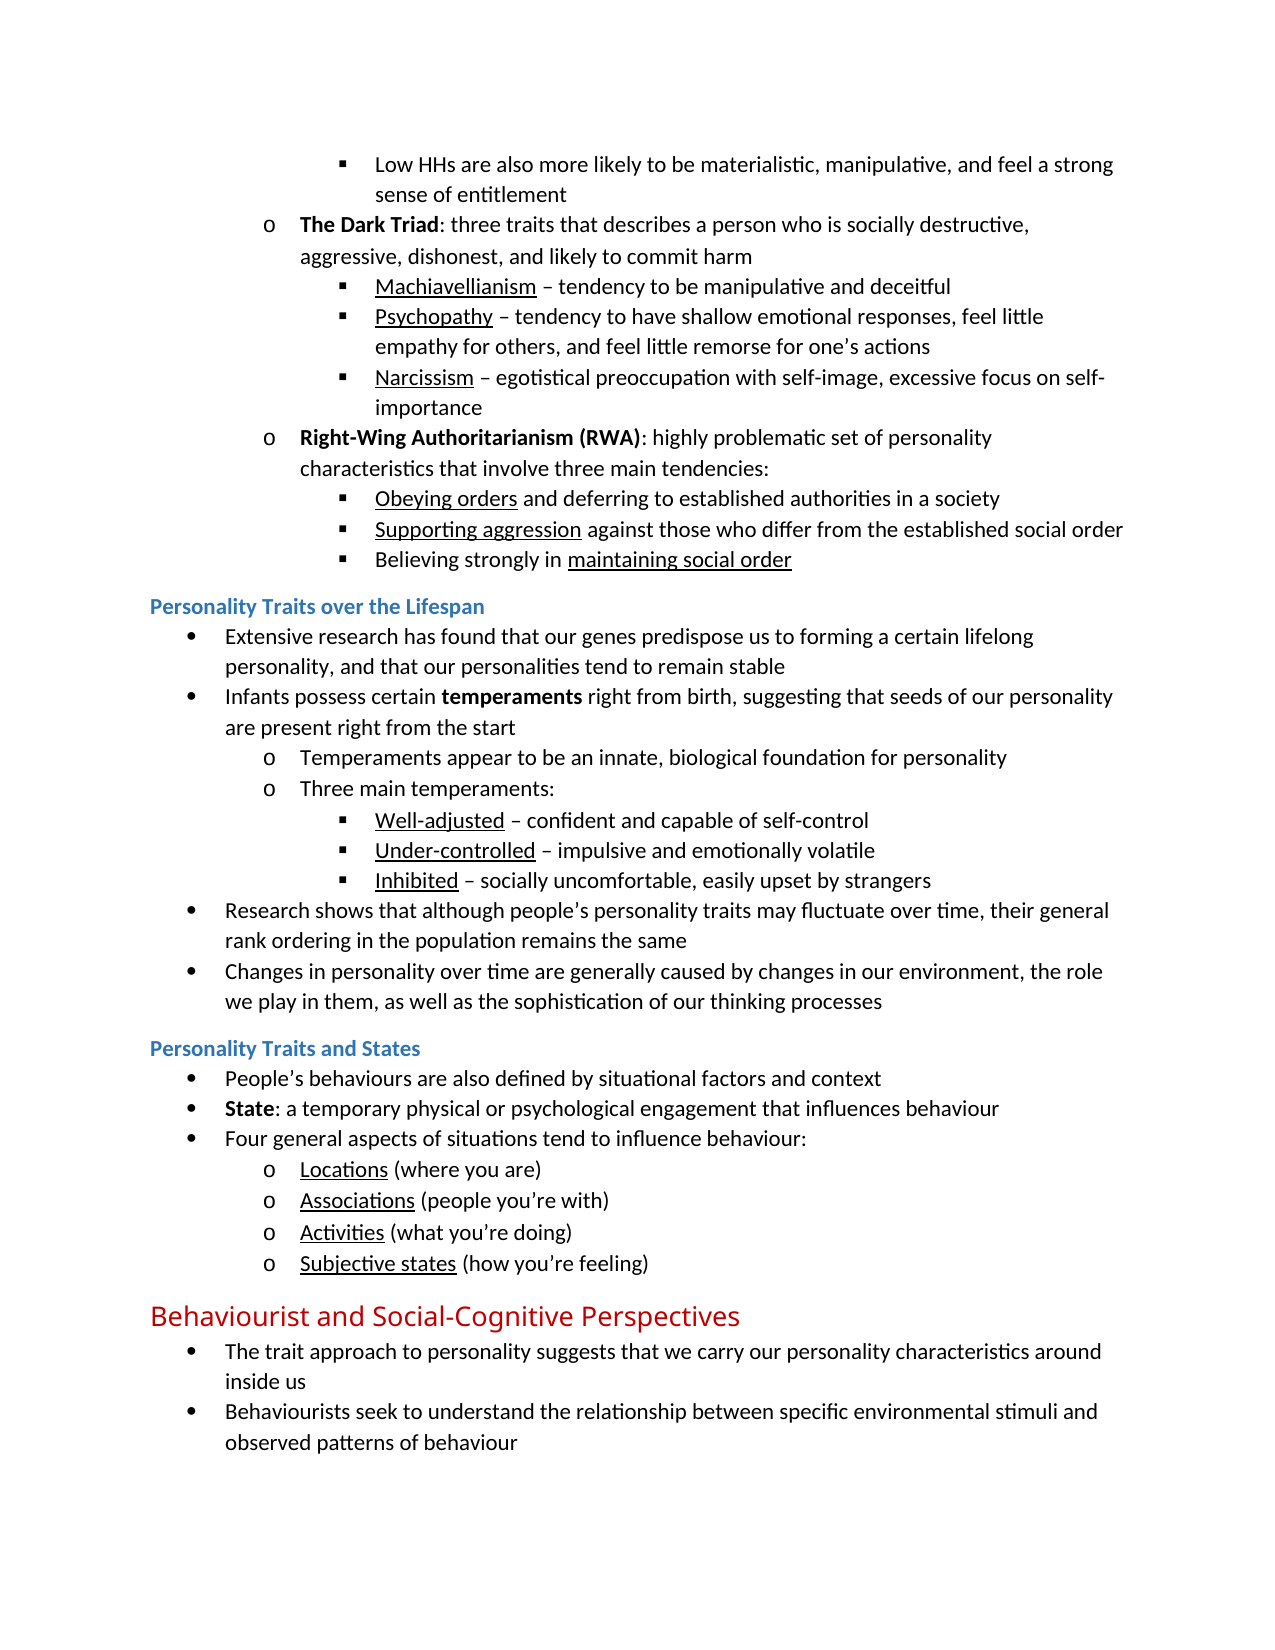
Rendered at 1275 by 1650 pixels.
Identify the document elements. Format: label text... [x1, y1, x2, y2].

list State: a temporary physical or psychological engagement that influences behaviour [187, 1094, 1125, 1122]
list Four general aspects of situations tend to influence behaviour: [187, 1124, 1125, 1153]
list Three main temperaments: [262, 774, 1125, 803]
list Behaviourists seek to understand the relationship between specific environmental stimuli and observed patterns of behaviour [187, 1397, 1125, 1456]
subtitle Personality Traits and States [150, 1034, 1125, 1062]
list Research shows that although people’s personality traits may fluctuate over time, their general rank ordering in the population remains the same [187, 896, 1125, 955]
list Supporting aggression against those who differ from the established social order [337, 515, 1125, 543]
subtitle Behaviourist and Social-Cognitive Perspectives [150, 1297, 1125, 1334]
list Associations (people you’re with) [262, 1186, 1125, 1215]
list Narcissism – egotistical preoccupation with self-image, excessive focus on self-importance [337, 363, 1125, 421]
list People’s behaviours are also defined by situational factors and context [187, 1064, 1125, 1092]
list Locations (where you are) [262, 1155, 1125, 1184]
list The trait approach to personality suggests that we carry our personality characteristics around inside us [187, 1337, 1125, 1395]
list Psychopathy – tendency to have shallow emotional responses, feel little empathy for others, and feel little remorse for one’s actions [337, 302, 1125, 360]
list Obeying orders and deferring to established authorities in a society [337, 484, 1125, 513]
list Well-adjusted – confident and capable of self-control [337, 806, 1125, 834]
list Believing strongly in maintaining social order [337, 545, 1125, 573]
list Extensive research has found that our genes predispose us to forming a certain lifelong personality, and that our personalities tend to remain stable [187, 622, 1125, 680]
list Under-controlled – impulsive and emotionally volatile [337, 836, 1125, 864]
list Infants possess certain temperaments right from birth, suggesting that seeds of our personality are present right from the start [187, 682, 1125, 741]
list Temperaments appear to be an innate, biological foundation for personality [262, 743, 1125, 772]
list Subjective states (how you’re feeling) [262, 1249, 1125, 1278]
list Activities (what you’re doing) [262, 1218, 1125, 1247]
list The Dark Triad: three traits that describes a person who is socially destructive, aggressive, dishonest, and likely to commit harm [262, 210, 1125, 270]
list Right-Wing Authoritarianism (RWA): highly problematic set of personality characteristics that involve three main tendencies: [262, 423, 1125, 482]
list Changes in personality over time are generally caused by changes in our environment, the role we play in them, as well as the sophistication of our thinking processes [187, 957, 1125, 1015]
list Inhibited – socially uncomfortable, easily upset by strangers [337, 866, 1125, 894]
list Low HHs are also more likely to be materialistic, manipulative, and feel a strong sense of entitlement [337, 150, 1125, 208]
list Machiavellianism – tendency to be manipulative and deceitful [337, 272, 1125, 300]
subtitle Personality Traits over the Lifespan [150, 592, 1125, 620]
